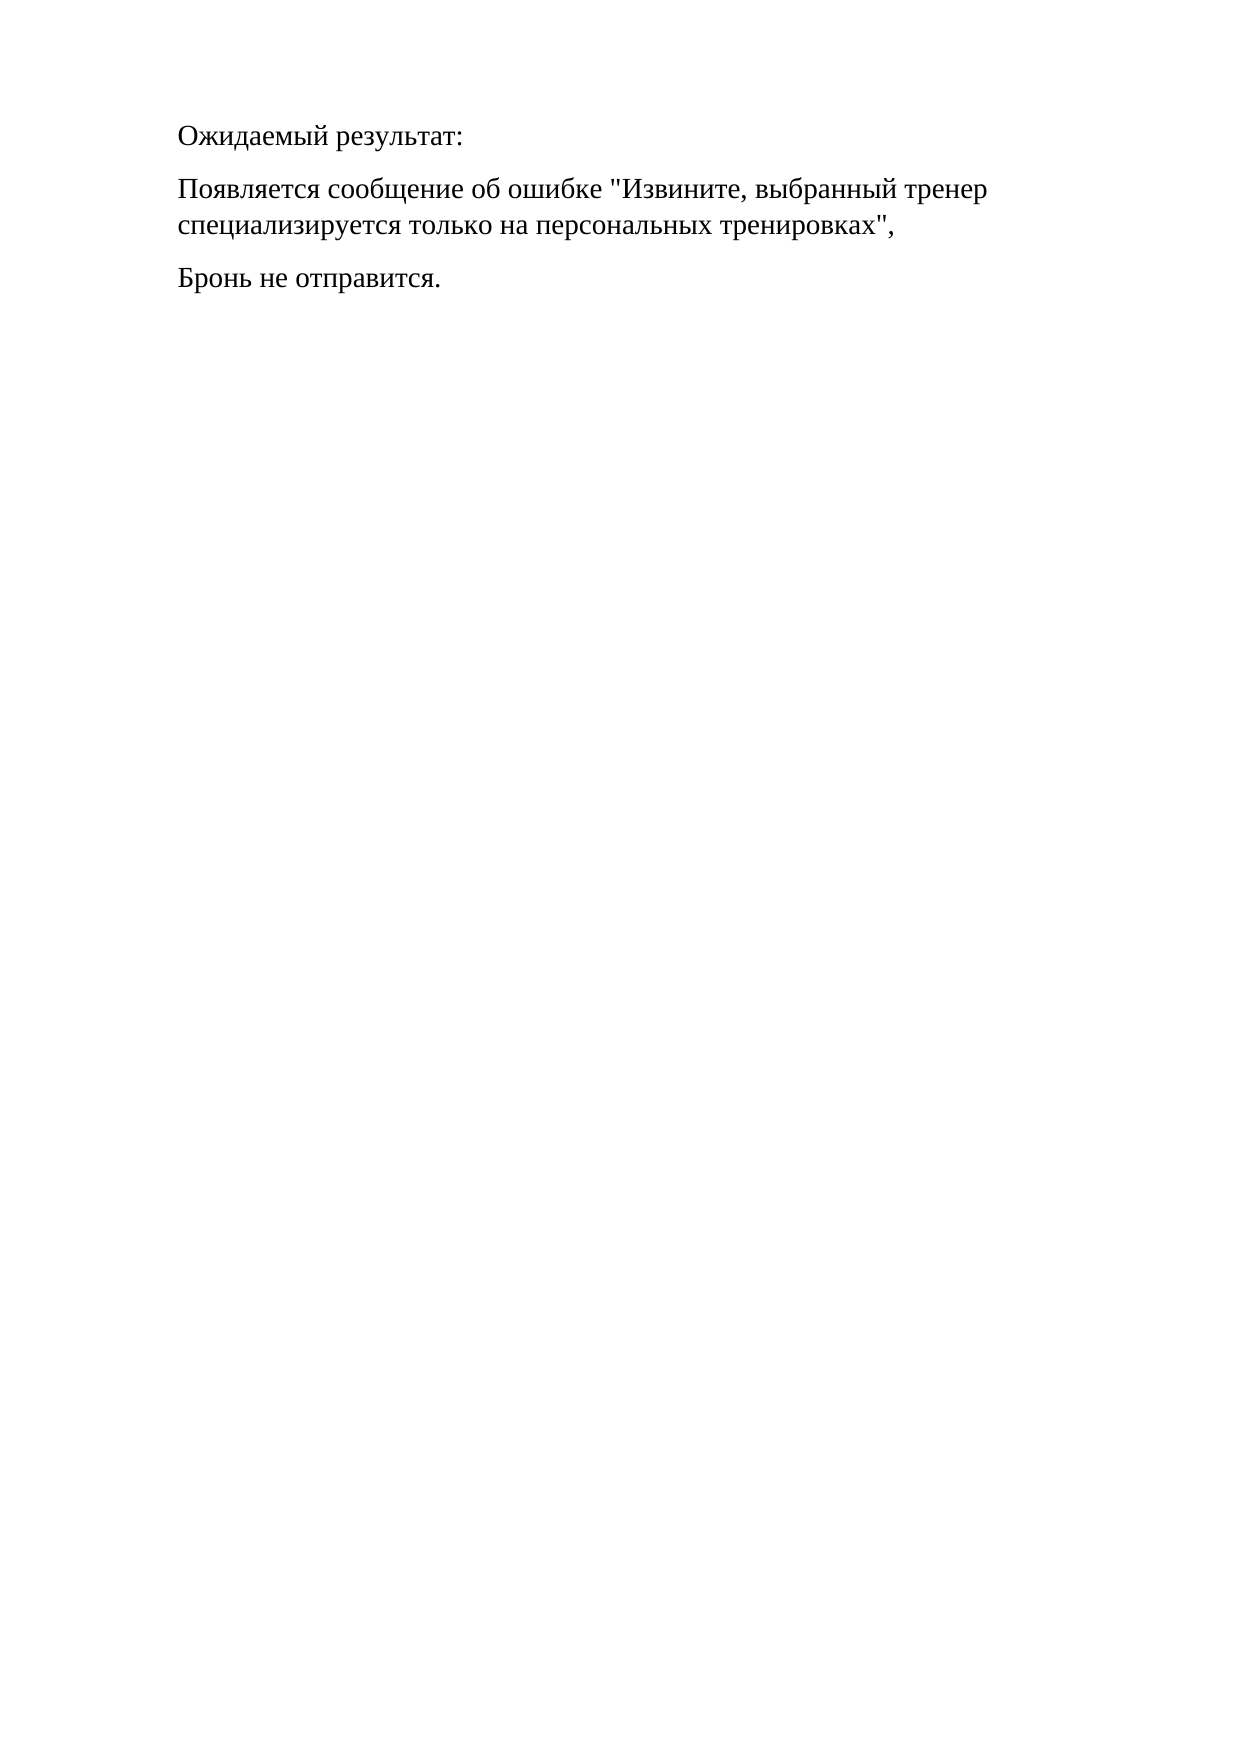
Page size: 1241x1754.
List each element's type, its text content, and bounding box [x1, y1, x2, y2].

text Бронь не отправится. [177, 260, 1152, 293]
text Ожидаемый результат: [177, 118, 1152, 152]
text Появляется сообщение об ошибке "Извините, выбранный тренер специализируется только на персональных тренировках", [177, 171, 1152, 241]
